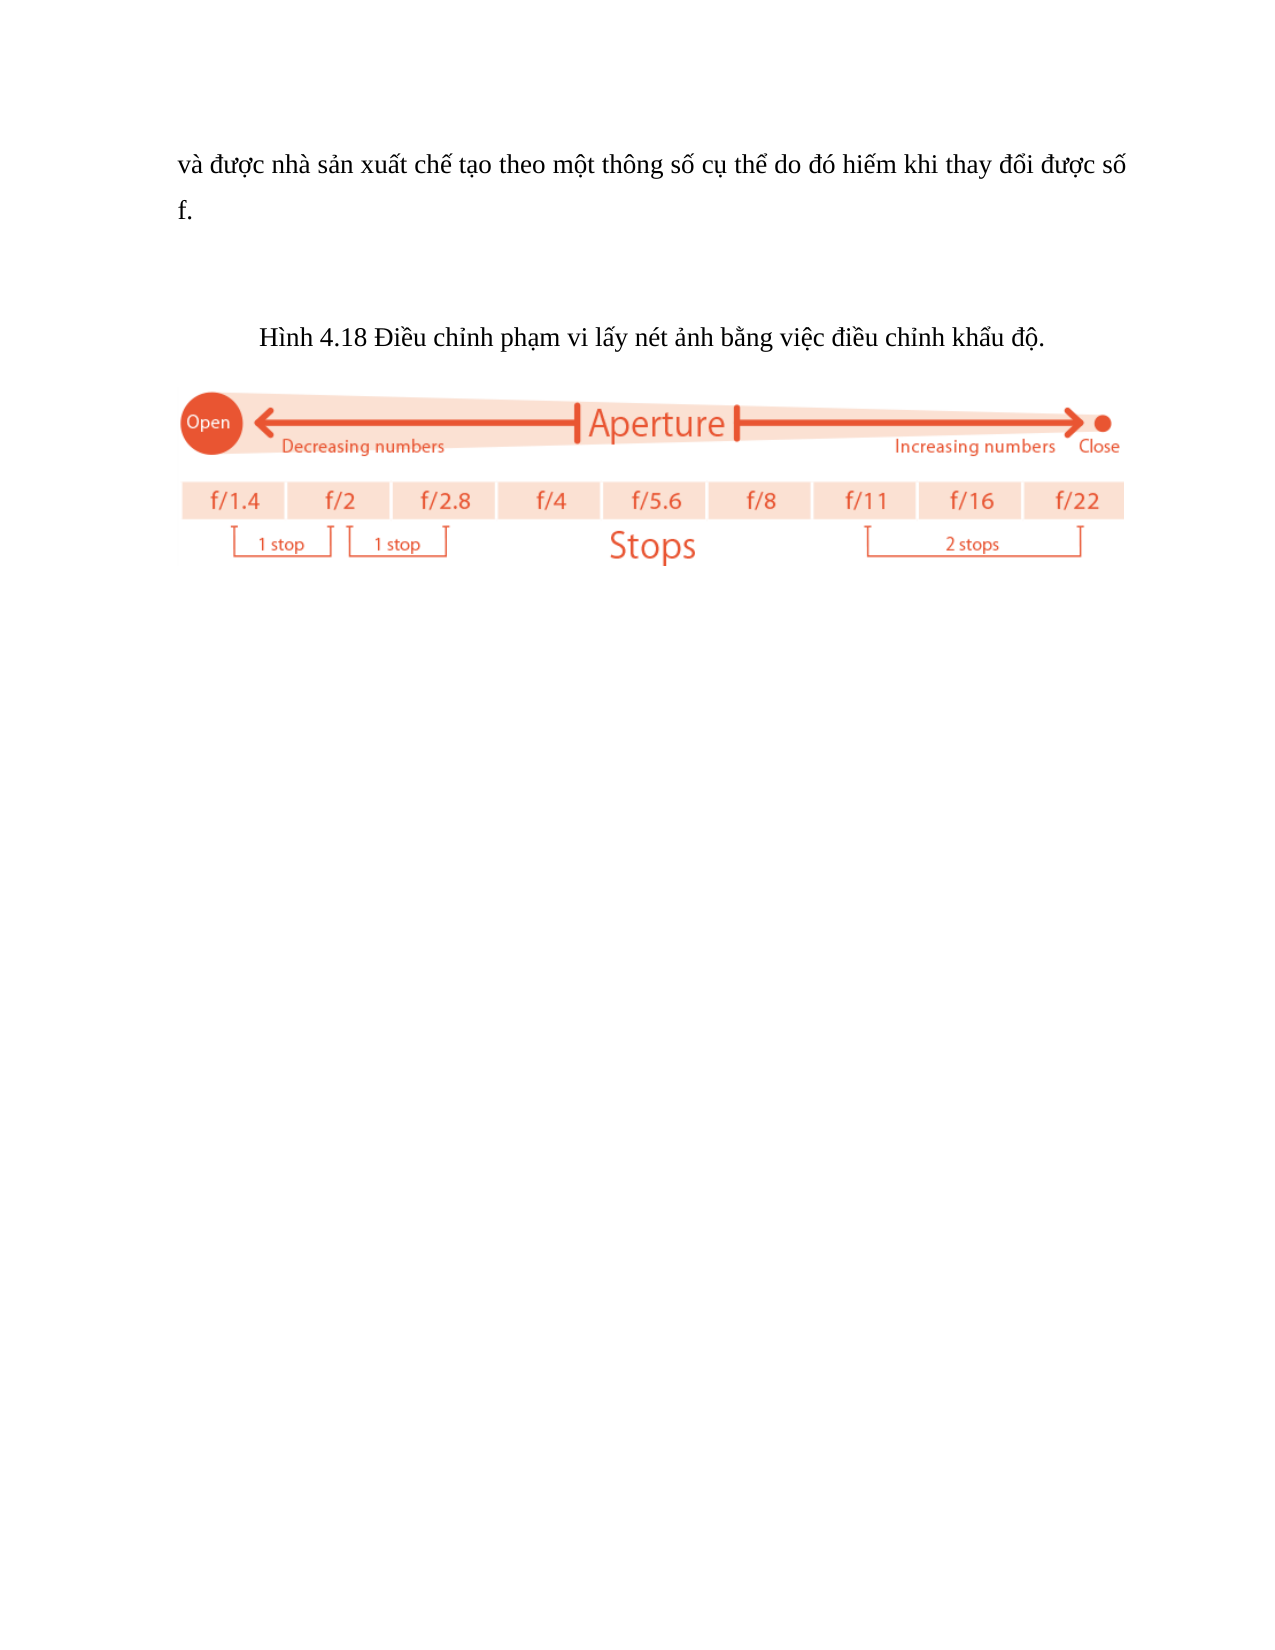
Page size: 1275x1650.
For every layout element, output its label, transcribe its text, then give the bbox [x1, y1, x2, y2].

picture [177, 214, 1124, 393]
subtitle Hình 4.18 Điều chỉnh phạm vi lấy nét ảnh bằng việc điều chỉnh khẩu độ. [177, 148, 1127, 179]
